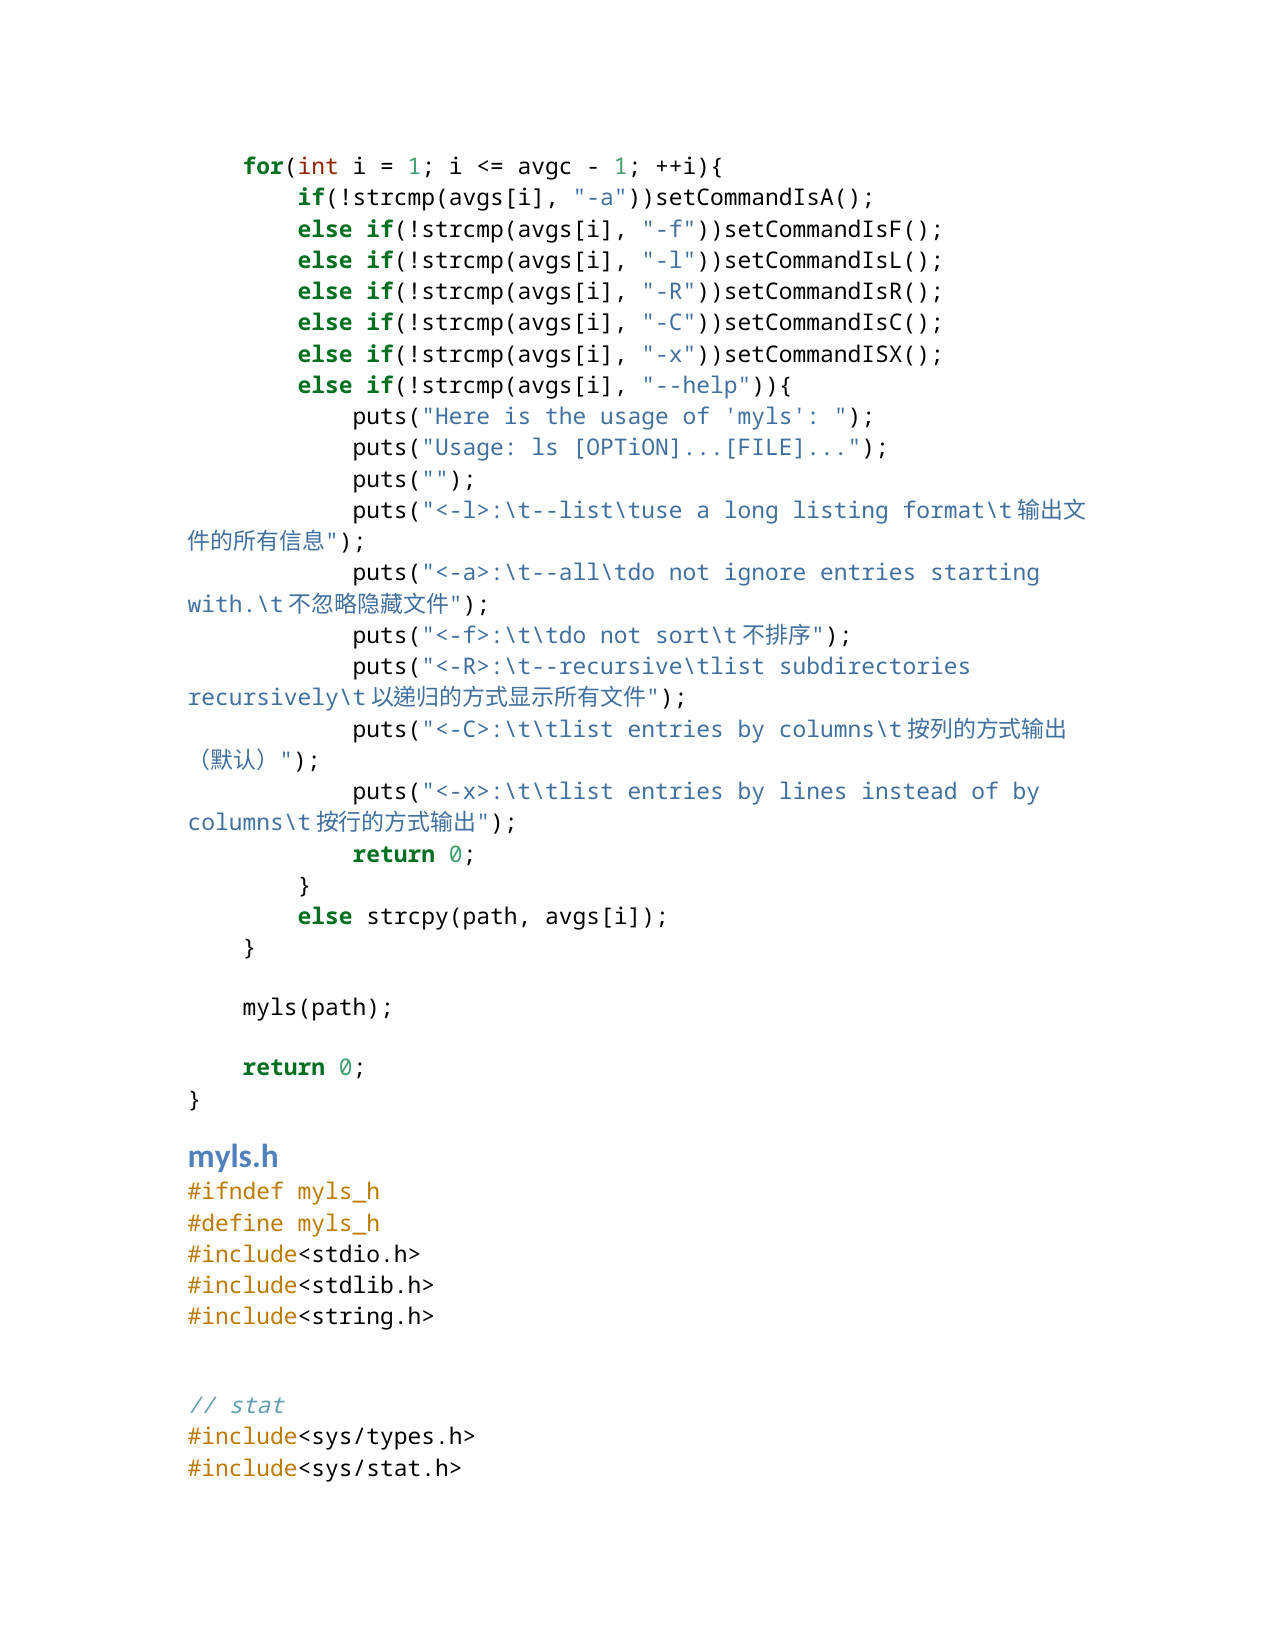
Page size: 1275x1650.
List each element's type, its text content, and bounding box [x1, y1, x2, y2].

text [187, 150, 1087, 1114]
subtitle myls.h [187, 1134, 1087, 1175]
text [187, 1175, 1087, 1483]
